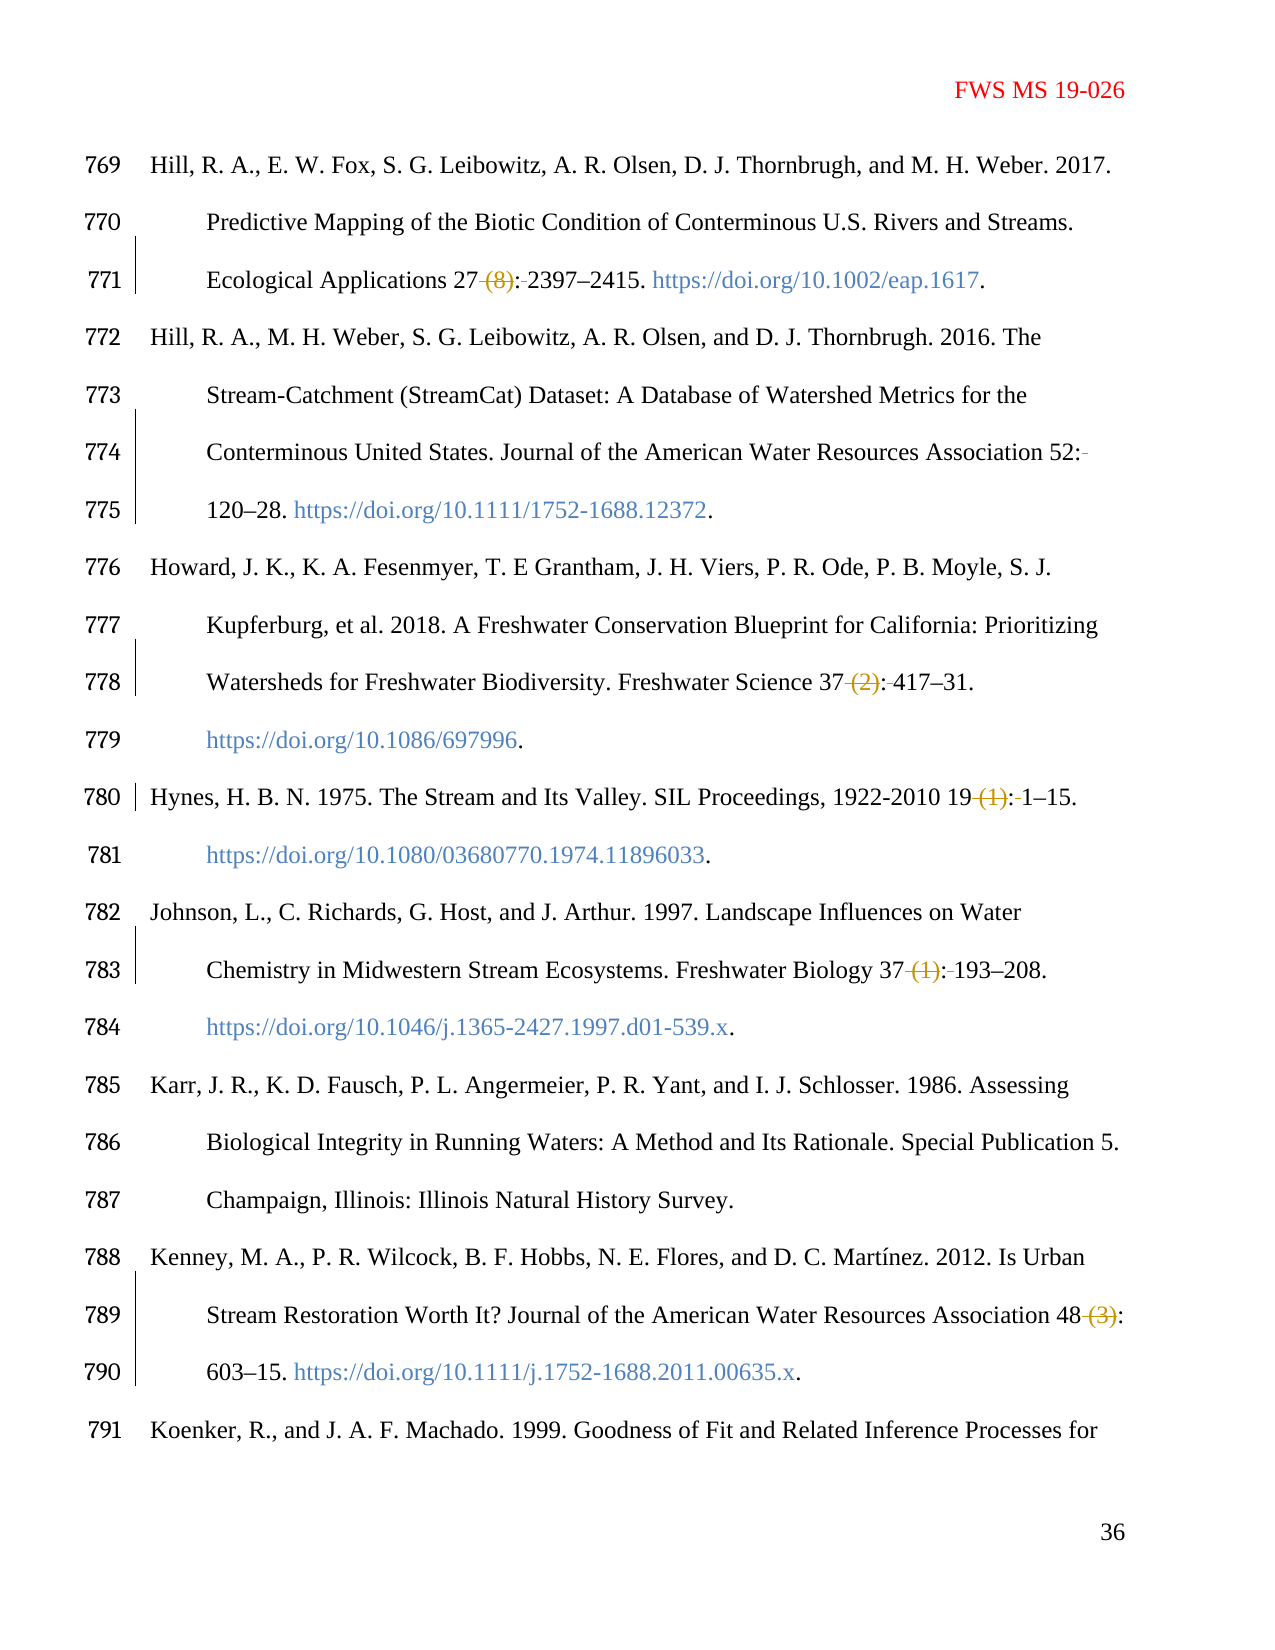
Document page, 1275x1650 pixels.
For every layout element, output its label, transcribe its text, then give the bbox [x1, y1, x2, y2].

text Howard, J. K., K. A. Fesenmyer, T. E Grantham, J. H. Viers, P. R. Ode, P. B. Moyle, S. J. Kupferburg, et al. 2018. A Freshwater Conservation Blueprint for California: Prioritizing Watersheds for Freshwater Biodiversity. Freshwater Science 37:417–31. https://doi.org/10.1086/697996. [150, 552, 1125, 754]
text Kenney, M. A., P. R. Wilcock, B. F. Hobbs, N. E. Flores, and D. C. Martínez. 2012. Is Urban Stream Restoration Worth It? Journal of the American Water Resources Association 48:603–15. https://doi.org/10.1111/j.1752-1688.2011.00635.x. [150, 1242, 1125, 1386]
text Johnson, L., C. Richards, G. Host, and J. Arthur. 1997. Landscape Influences on Water Chemistry in Midwestern Stream Ecosystems. Freshwater Biology 37:193–208. https://doi.org/10.1046/j.1365-2427.1997.d01-539.x. [150, 897, 1125, 1041]
text Hynes, H. B. N. 1975. The Stream and Its Valley. SIL Proceedings, 1922-2010 19:1–15. https://doi.org/10.1080/03680770.1974.11896033. [150, 782, 1125, 869]
text Karr, J. R., K. D. Fausch, P. L. Angermeier, P. R. Yant, and I. J. Schlosser. 1986. Assessing Biological Integrity in Running Waters: A Method and Its Rationale. Special Publication 5. Champaign, Illinois: Illinois Natural History Survey. [150, 1070, 1125, 1214]
text Hill, R. A., E. W. Fox, S. G. Leibowitz, A. R. Olsen, D. J. Thornbrugh, and M. H. Weber. 2017. Predictive Mapping of the Biotic Condition of Conterminous U.S. Rivers and Streams. Ecological Applications 27:2397–2415. https://doi.org/10.1002/eap.1617. [150, 150, 1125, 294]
text Hill, R. A., M. H. Weber, S. G. Leibowitz, A. R. Olsen, and D. J. Thornbrugh. 2016. The Stream-Catchment (StreamCat) Dataset: A Database of Watershed Metrics for the Conterminous United States. Journal of the American Water Resources Association 52:120–28. https://doi.org/10.1111/1752-1688.12372. [150, 322, 1125, 524]
